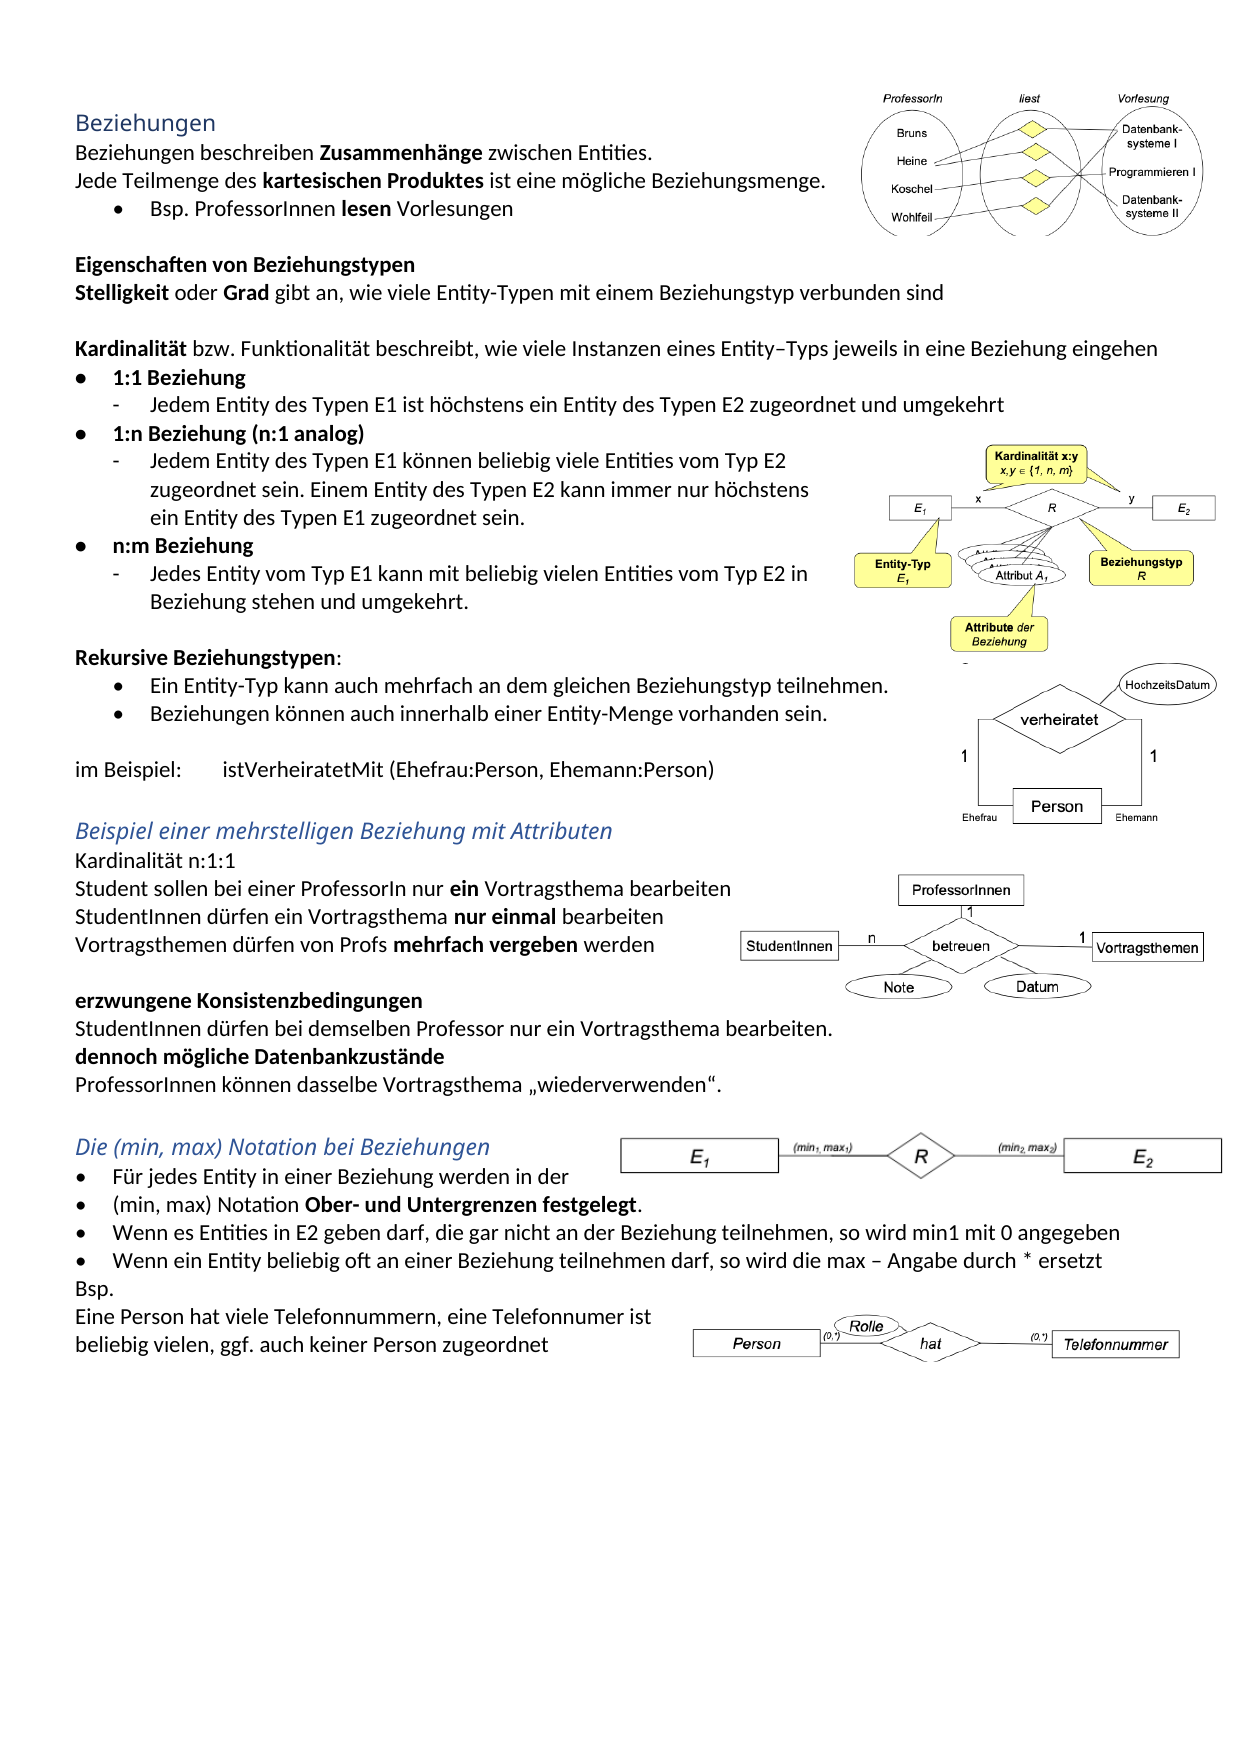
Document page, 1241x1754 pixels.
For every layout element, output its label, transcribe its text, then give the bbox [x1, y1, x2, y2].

text dennoch mögliche Datenbankzustände [75, 1042, 1165, 1071]
text Kardinalität n:1:1 [75, 846, 1165, 874]
text Bsp. [75, 1274, 1165, 1302]
list Wenn es Entities in E2 geben darf, die gar nicht an der Beziehung teilnehmen, so wird min1 mit 0 angegeben [75, 1218, 1165, 1246]
text StudentInnen dürfen bei demselben Professor nur ein Vortragsthema bearbeiten. [75, 1014, 1165, 1042]
text im Beispiel: istVerheiratetMit (Ehefrau:Person, Ehemann:Person) [75, 755, 937, 783]
picture [692, 1312, 1184, 1362]
picture [848, 430, 1224, 656]
list Jedes Entity vom Typ E1 kann mit beliebig vielen Entities vom Typ E2 in Beziehung stehen und umgekehrt. [112, 559, 848, 615]
subtitle Beziehungen [75, 107, 848, 138]
list Jedem Entity des Typen E1 ist höchstens ein Entity des Typen E2 zugeordnet und umgekehrt [112, 391, 1165, 419]
text Beziehungen beschreiben Zusammenhänge zwischen Entities. [75, 138, 848, 166]
subtitle Die (min, max) Notation bei Beziehungen [75, 1131, 615, 1162]
list Ein Entity-Typ kann auch mehrfach an dem gleichen Beziehungstyp teilnehmen. [112, 671, 937, 699]
list 1:n Beziehung (n:1 analog) [75, 419, 1165, 447]
text StudentInnen dürfen ein Vortragsthema nur einmal bearbeiten [75, 902, 1165, 930]
list Wenn ein Entity beliebig oft an einer Beziehung teilnehmen darf, so wird die max – Angabe durch * ersetzt [75, 1246, 1165, 1274]
text Rekursive Beziehungstypen: [75, 643, 1165, 671]
list (min, max) Notation Ober- und Untergrenzen festgelegt. [75, 1190, 1165, 1218]
list Jedem Entity des Typen E1 können beliebig viele Entities vom Typ E2 zugeordnet sein. Einem Entity des Typen E2 kann immer nur höchstens ein Entity des Typen E1 zugeordnet sein. [112, 447, 848, 531]
picture [720, 864, 1224, 1011]
subtitle Beispiel einer mehrstelligen Beziehung mit Attributen [75, 815, 1165, 846]
list 1:1 Beziehung [75, 363, 1165, 391]
text Vortragsthemen dürfen von Profs mehrfach vergeben werden [75, 930, 1165, 958]
text Jede Teilmenge des kartesischen Produktes ist eine mögliche Beziehungsmenge. [75, 166, 848, 194]
list Bsp. ProfessorInnen lesen Vorlesungen [112, 194, 848, 222]
list Für jedes Entity in einer Beziehung werden in der [75, 1162, 1165, 1190]
text Student sollen bei einer ProfessorIn nur ein Vortragsthema bearbeiten [75, 874, 1165, 902]
text Stelligkeit oder Grad gibt an, wie viele Entity-Typen mit einem Beziehungstyp verbunden sind [75, 278, 1165, 307]
picture [937, 663, 1219, 832]
text erzwungene Konsistenzbedingungen [75, 986, 1165, 1014]
picture [848, 86, 1208, 236]
picture [615, 1128, 1232, 1182]
text ProfessorInnen können dasselbe Vortragsthema „wiederverwenden“. [75, 1071, 1165, 1098]
list Beziehungen können auch innerhalb einer Entity-Menge vorhanden sein. [112, 699, 937, 727]
text Eigenschaften von Beziehungstypen [75, 251, 1165, 278]
list n:m Beziehung [75, 531, 848, 559]
text Kardinalität bzw. Funktionalität beschreibt, wie viele Instanzen eines Entity–Typs jeweils in eine Beziehung eingehen [75, 334, 1165, 363]
